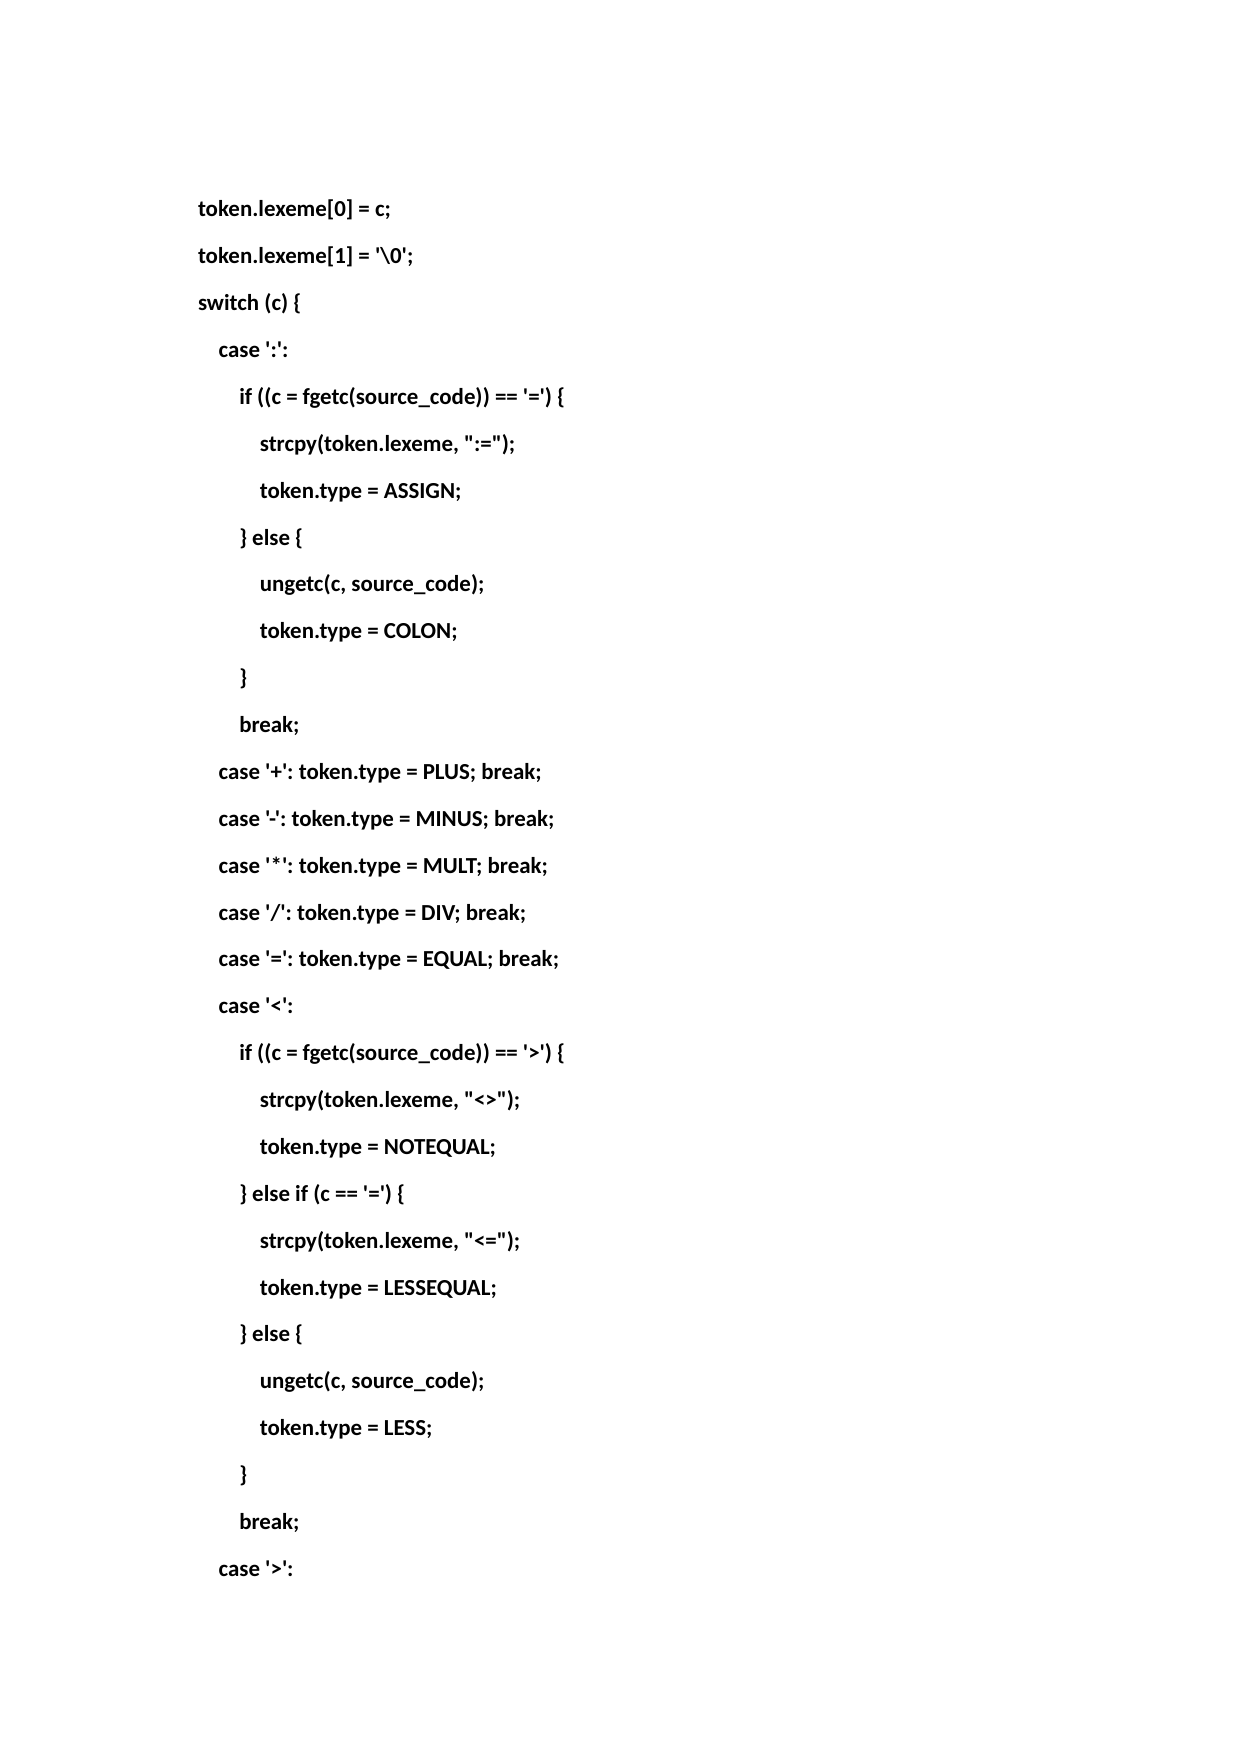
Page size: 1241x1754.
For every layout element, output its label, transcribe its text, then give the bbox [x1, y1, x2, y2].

text token.lexeme[1] = '\0'; [177, 241, 1063, 269]
text case '<': [177, 991, 1063, 1019]
text } else { [177, 1319, 1063, 1347]
text strcpy(token.lexeme, "<>"); [177, 1085, 1063, 1113]
text break; [177, 1507, 1063, 1535]
text } else if (c == '=') { [177, 1179, 1063, 1207]
text case '/': token.type = DIV; break; [177, 898, 1063, 926]
text token.type = LESSEQUAL; [177, 1273, 1063, 1301]
text break; [177, 710, 1063, 738]
text token.type = NOTEQUAL; [177, 1132, 1063, 1160]
text case ':': [177, 335, 1063, 363]
text ungetc(c, source_code); [177, 569, 1063, 597]
text ungetc(c, source_code); [177, 1366, 1063, 1394]
text } [177, 663, 1063, 691]
text case '*': token.type = MULT; break; [177, 851, 1063, 879]
text strcpy(token.lexeme, "<="); [177, 1226, 1063, 1254]
text } else { [177, 523, 1063, 551]
text token.type = COLON; [177, 616, 1063, 644]
text case '+': token.type = PLUS; break; [177, 757, 1063, 785]
text case '-': token.type = MINUS; break; [177, 804, 1063, 832]
text token.type = LESS; [177, 1413, 1063, 1441]
text } [177, 1460, 1063, 1488]
text if ((c = fgetc(source_code)) == '>') { [177, 1038, 1063, 1066]
text token.type = ASSIGN; [177, 476, 1063, 504]
text case '>': [177, 1554, 1063, 1582]
text token.lexeme[0] = c; [177, 194, 1063, 222]
text if ((c = fgetc(source_code)) == '=') { [177, 382, 1063, 410]
text strcpy(token.lexeme, ":="); [177, 429, 1063, 457]
text switch (c) { [177, 288, 1063, 316]
text case '=': token.type = EQUAL; break; [177, 944, 1063, 972]
